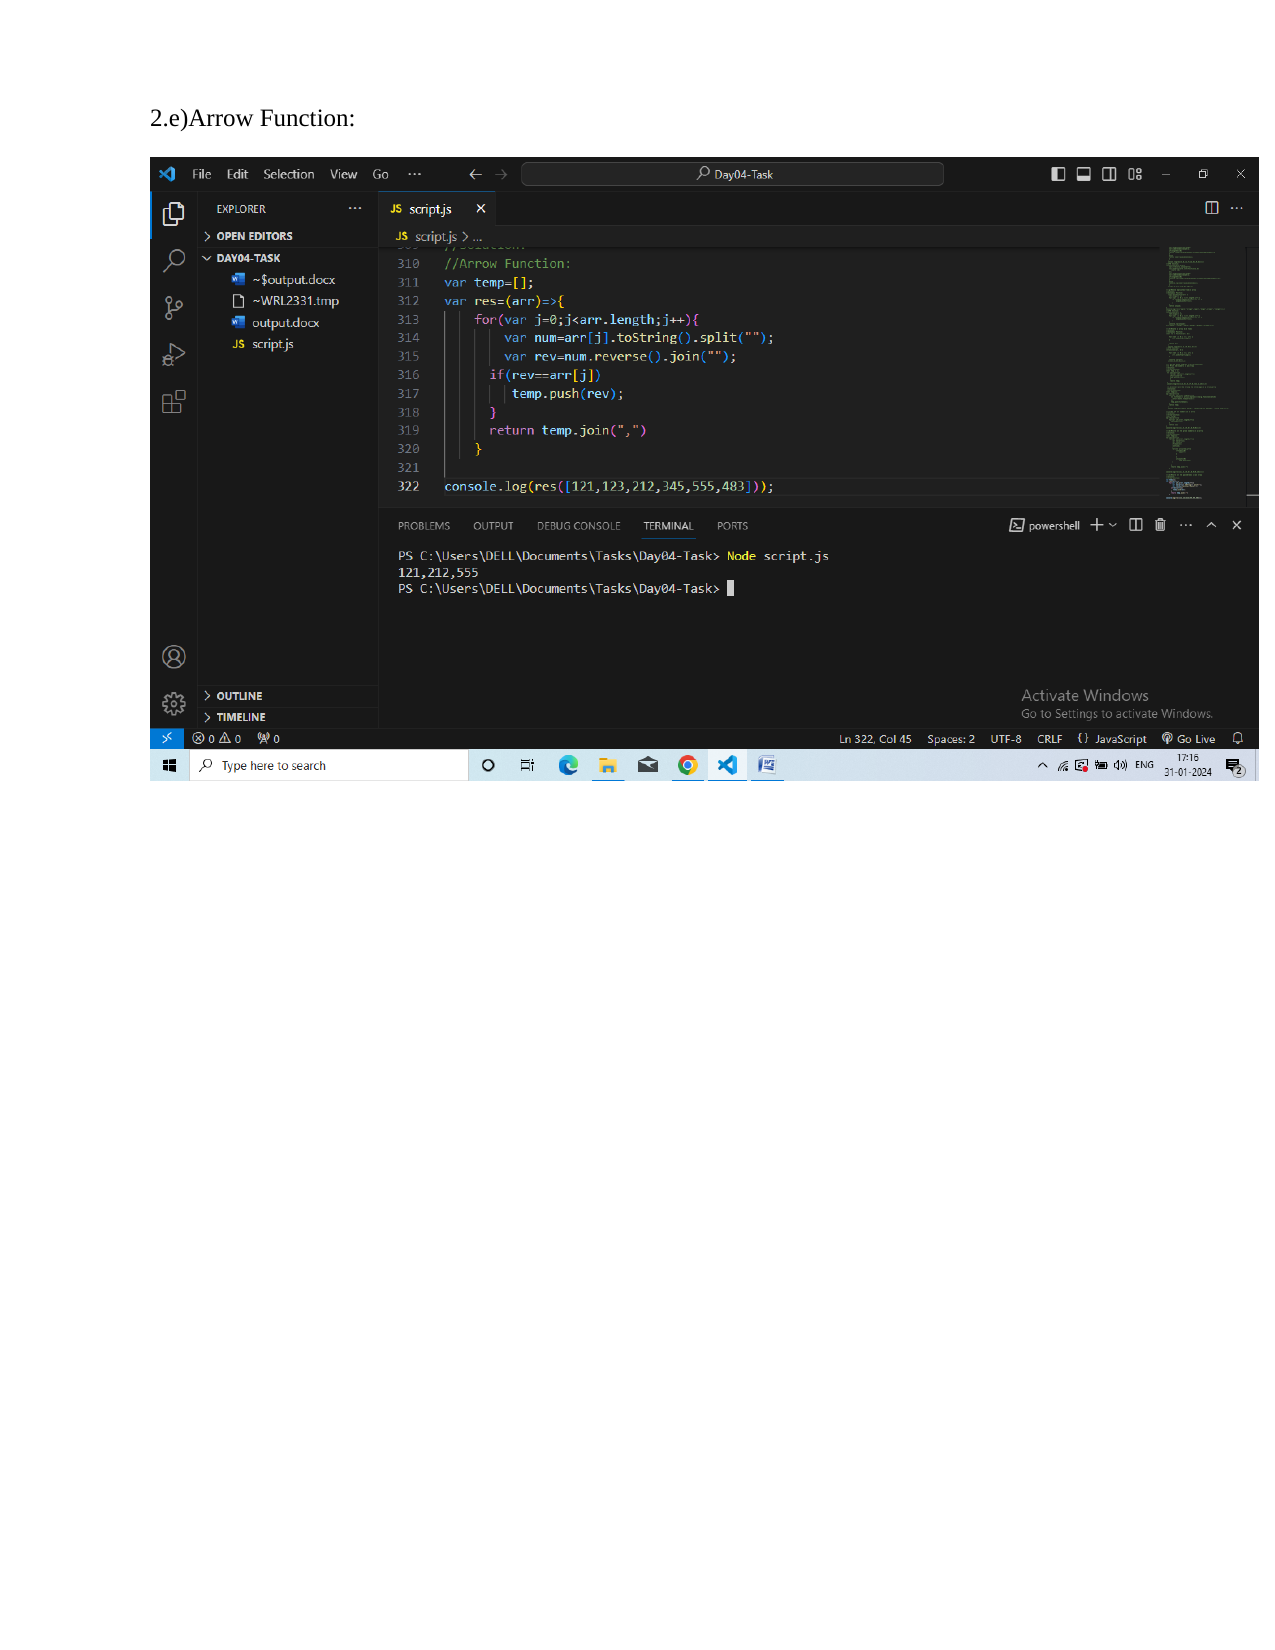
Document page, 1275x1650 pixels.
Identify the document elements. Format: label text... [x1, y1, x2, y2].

picture [150, 157, 1259, 781]
text 2.e)Arrow Function: [150, 103, 1125, 132]
